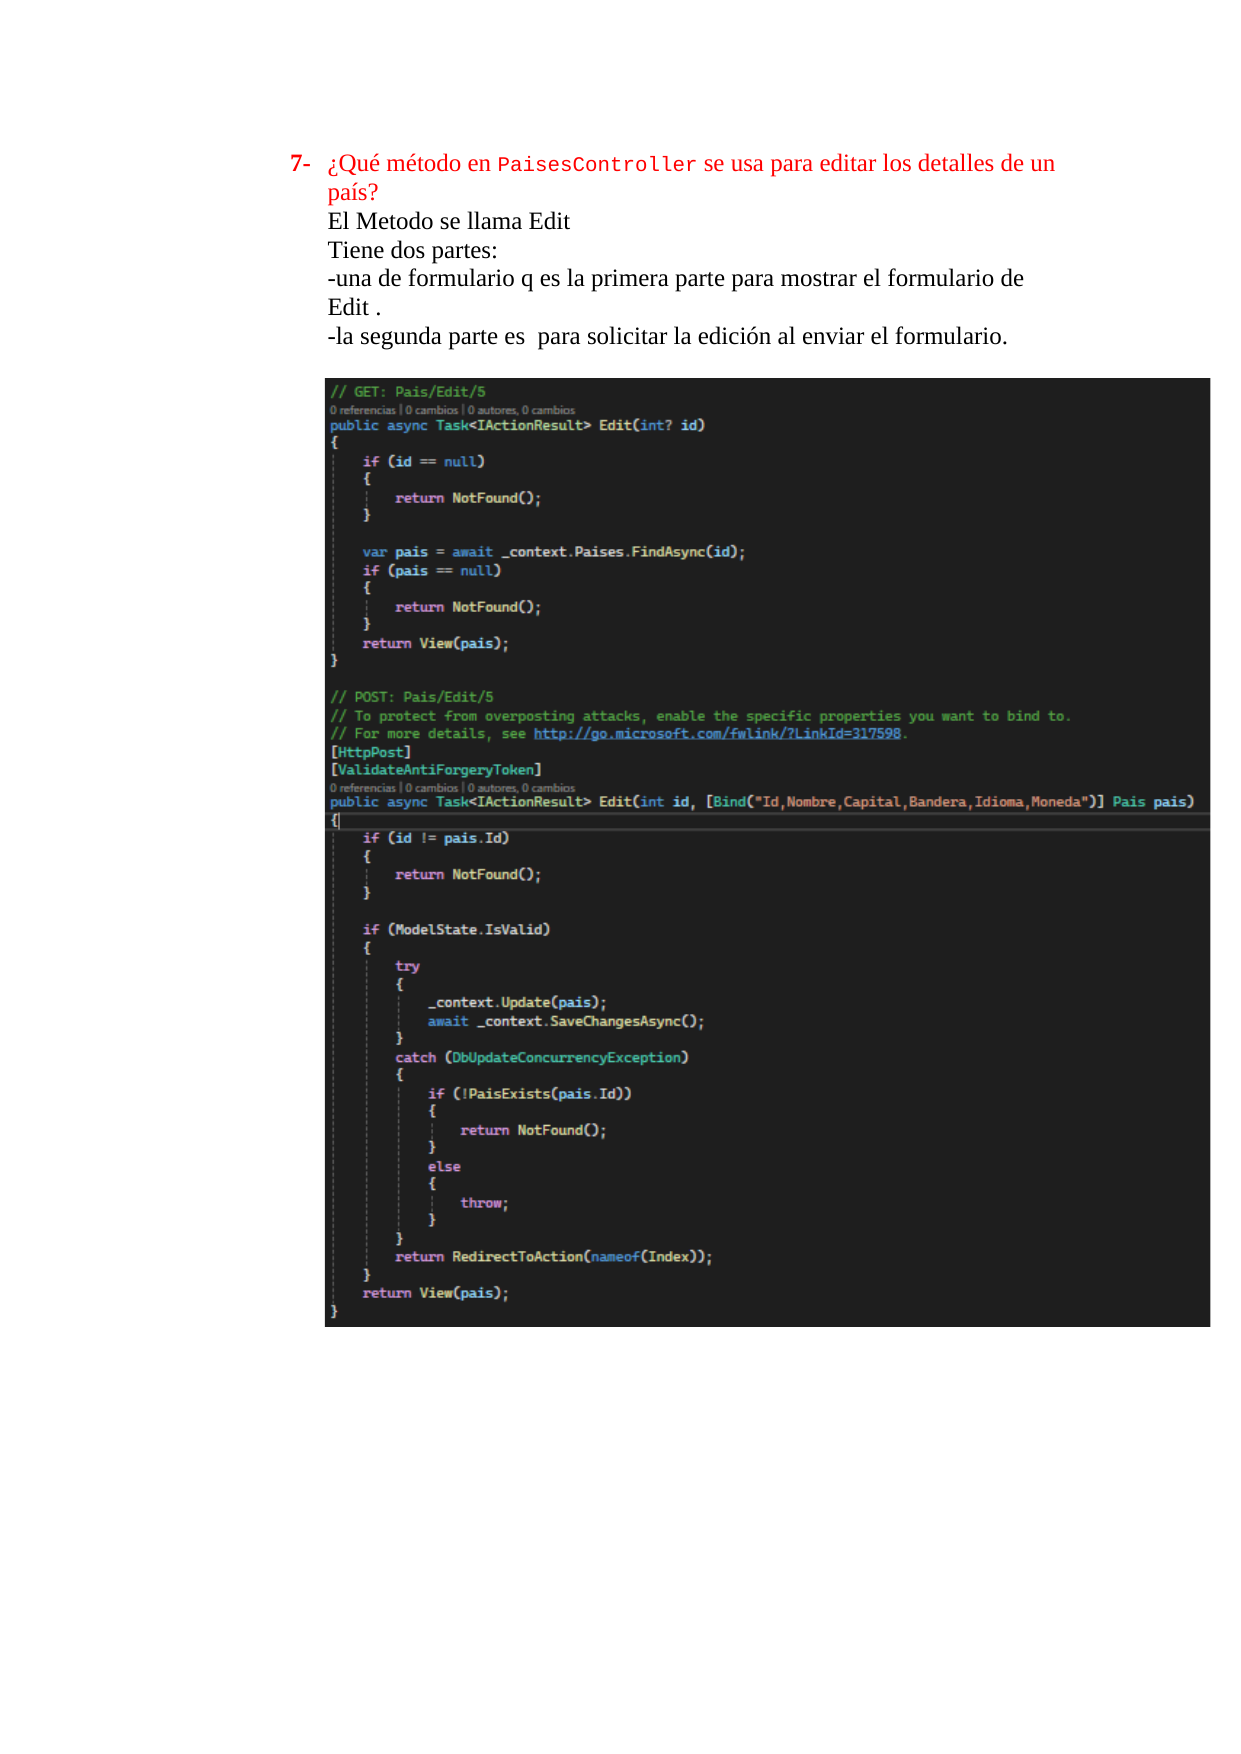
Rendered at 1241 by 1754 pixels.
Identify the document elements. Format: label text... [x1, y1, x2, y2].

list El Metodo se llama Edit [327, 206, 1063, 235]
list -la segunda parte es para solicitar la edición al enviar el formulario. [327, 321, 1063, 350]
list ¿Qué método en PaisesController se usa para editar los detalles de un país? [290, 148, 1063, 206]
list Tiene dos partes: [327, 235, 1063, 263]
picture [324, 378, 1211, 1327]
list -una de formulario q es la primera parte para mostrar el formulario de Edit . [327, 263, 1063, 321]
